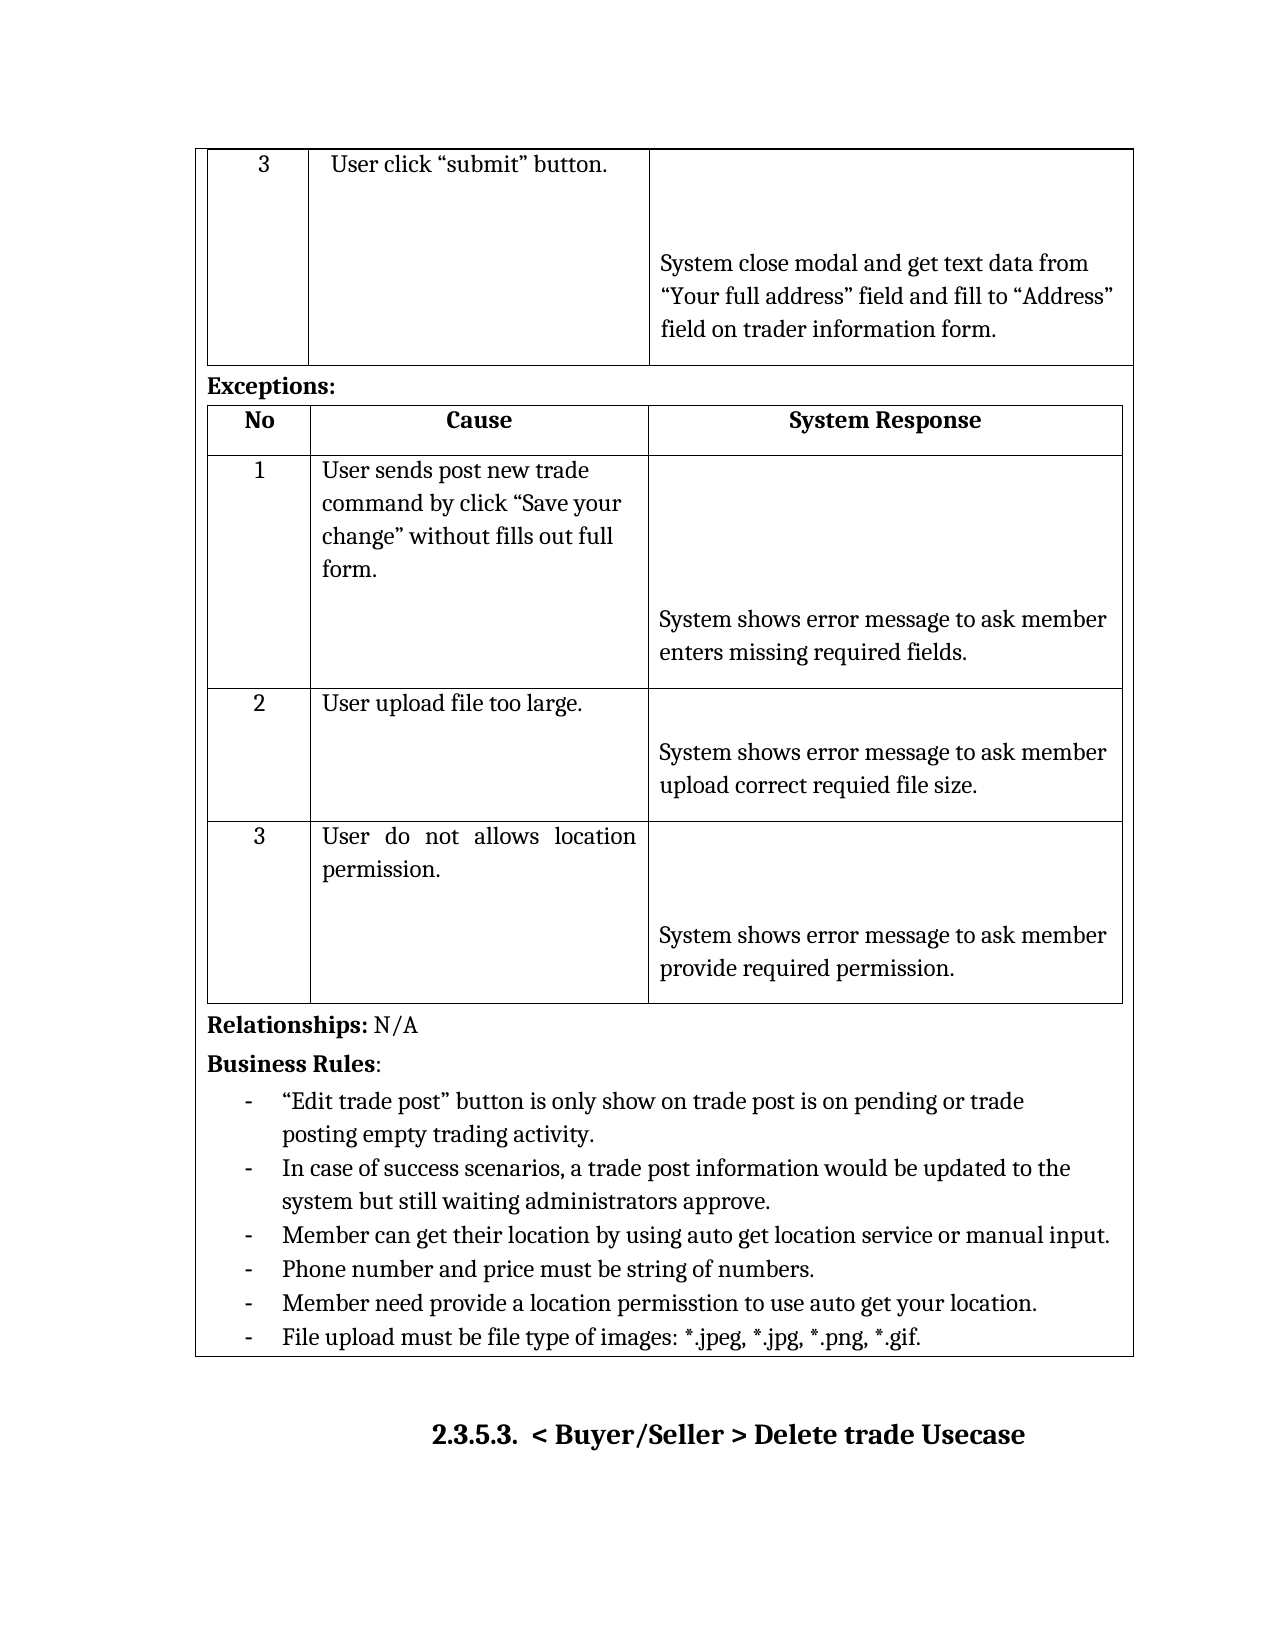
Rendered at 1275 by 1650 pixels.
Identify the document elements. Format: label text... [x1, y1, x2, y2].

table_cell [196, 149, 1133, 1356]
text 2.3.5.3. < Buyer/Seller > Delete trade Usecase [207, 1418, 1157, 1452]
